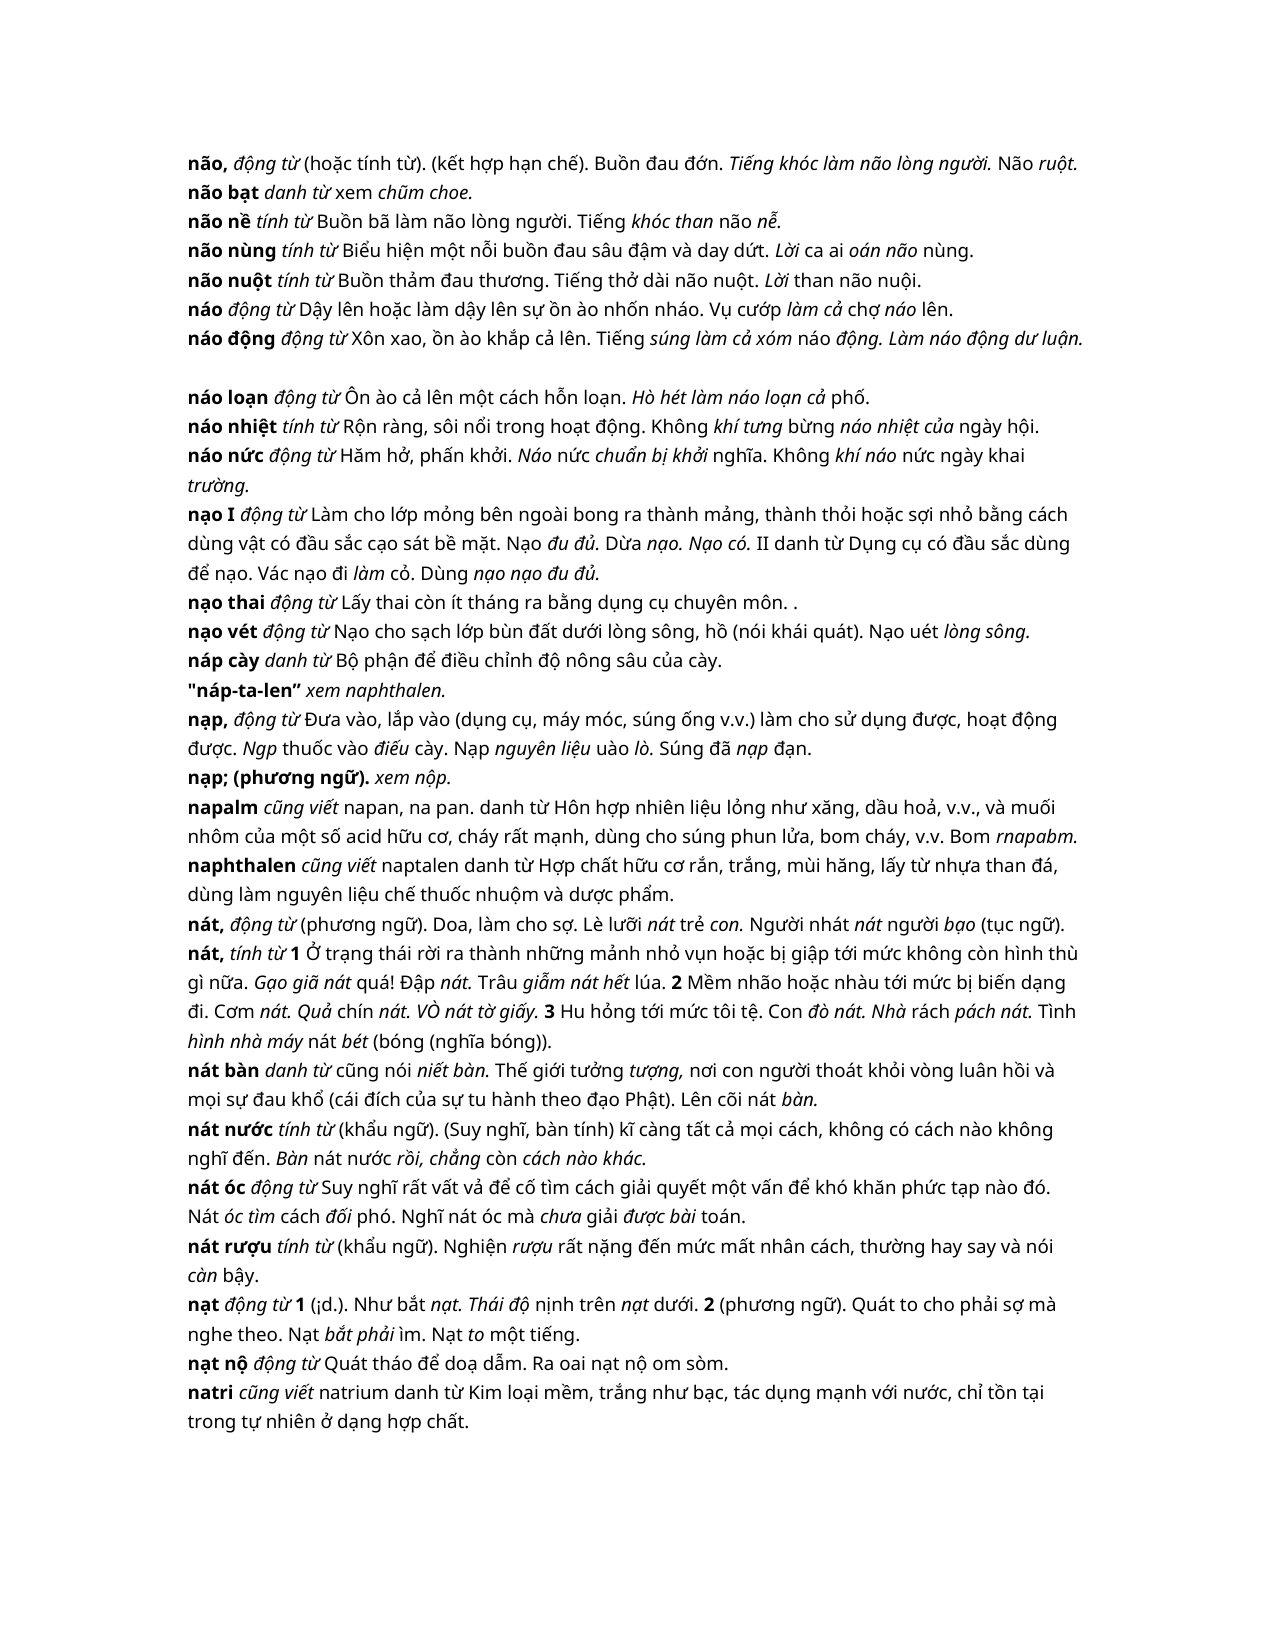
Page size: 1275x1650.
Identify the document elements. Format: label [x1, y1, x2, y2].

text [187, 150, 1087, 1434]
